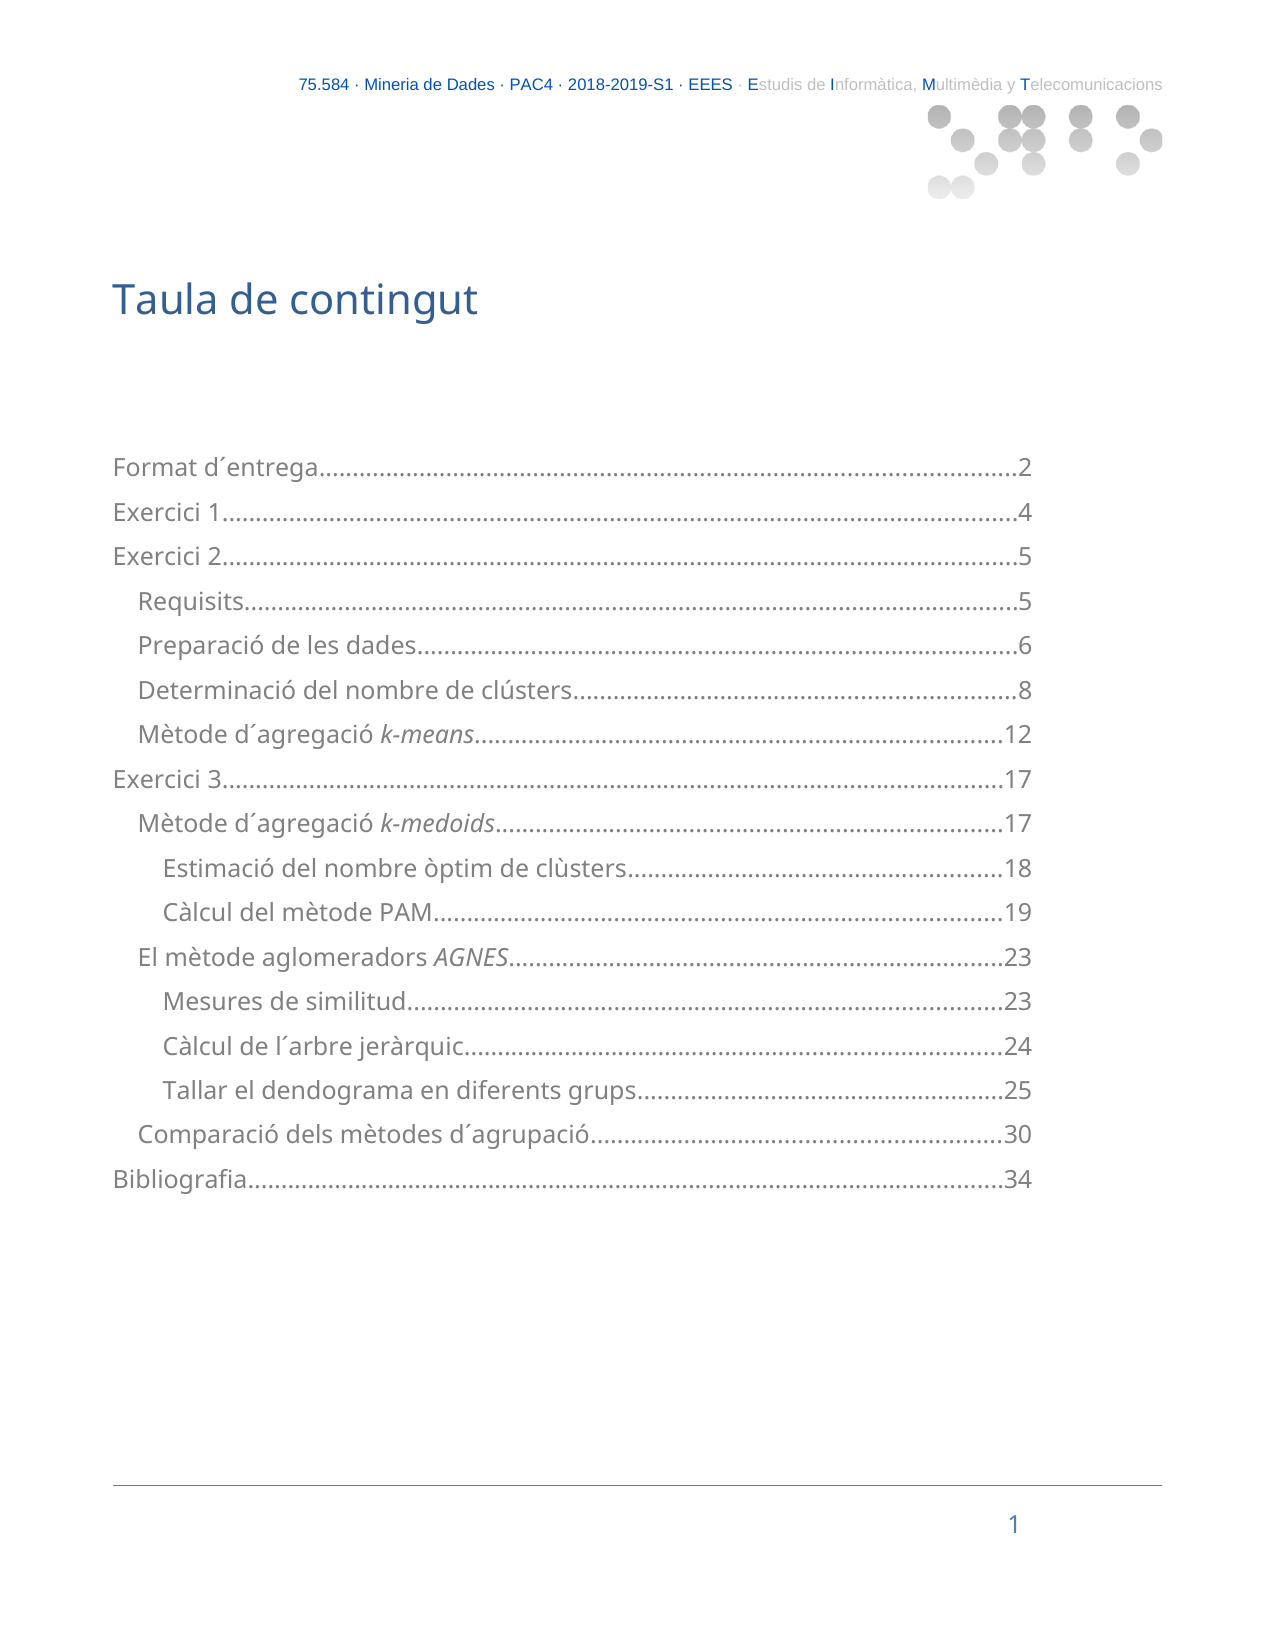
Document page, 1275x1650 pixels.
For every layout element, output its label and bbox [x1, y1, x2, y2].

picture [927, 94, 1163, 211]
